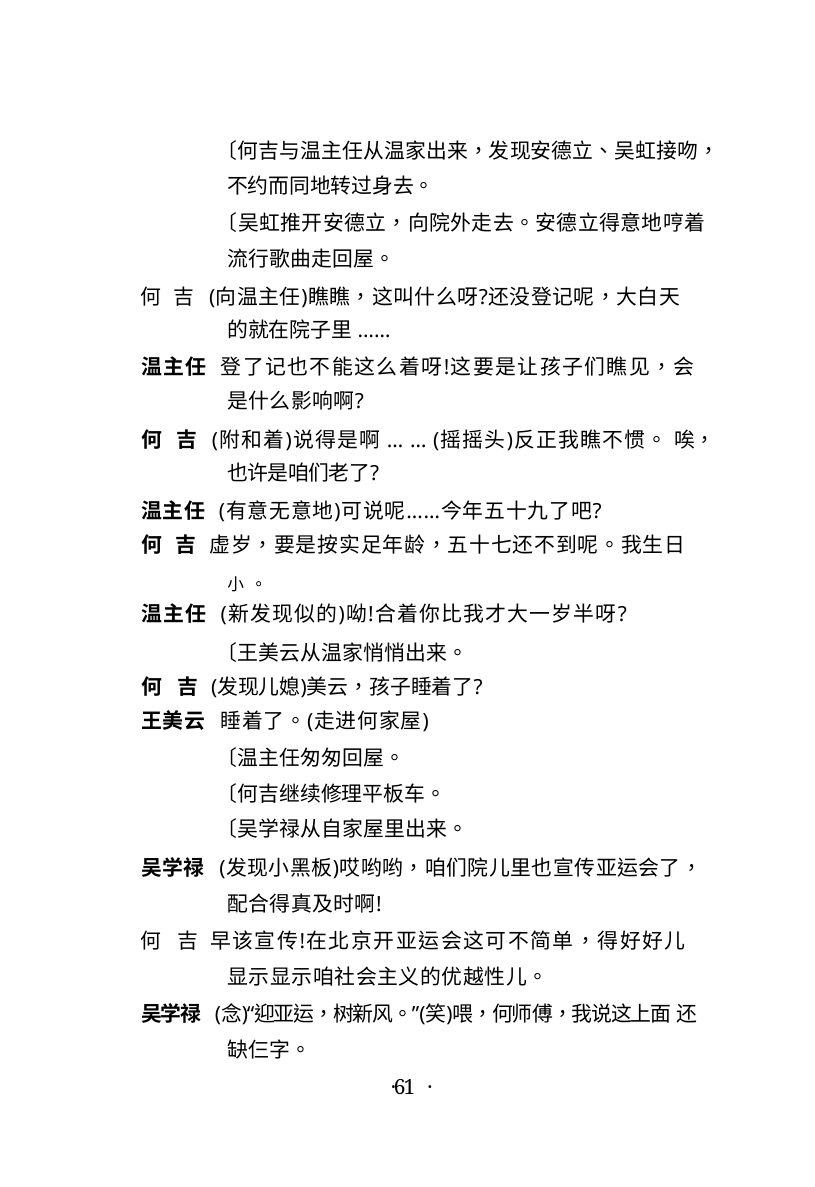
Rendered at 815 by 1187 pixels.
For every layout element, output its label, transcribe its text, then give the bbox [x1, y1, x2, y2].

text 〔何吉继续修理平板车。 [217, 780, 721, 806]
text 何 吉 (附和着)说得是啊 … … (摇摇头)反正我瞧不惯。 唉，也许是咱们老了? [141, 426, 717, 486]
text 吴学禄 (发现小黑板)哎哟哟，咱们院儿里也宣传亚运会了， 配合得真及时啊! [141, 853, 717, 918]
text 吴学禄 (念)“迎亚运，树新风。”(笑)喂，何师傅，我说这上面 还缺仨字。 [141, 999, 708, 1063]
text 温主任 (新发现似的)呦!合着你比我才大一岁半呀? [141, 601, 721, 627]
text 〔吴虹推开安德立，向院外走去。安德立得意地哼着 流行歌曲走回屋。 [217, 208, 706, 273]
text 何 吉 早该宣传!在北京开亚运会这可不简单，得好好儿 显示显示咱社会主义的优越性儿。 [141, 927, 707, 991]
text 小 。 [227, 573, 721, 595]
text 温主任 (有意无意地)可说呢……今年五十九了吧? [141, 497, 721, 523]
text 〔吴学禄从自家屋里出来。 [217, 816, 721, 842]
text 〔何吉与温主任从温家出来，发现安德立、吴虹接吻， 不约而同地转过身去。 [217, 136, 721, 200]
text 何 吉 虚岁，要是按实足年龄，五十七还不到呢。我生日 [141, 532, 721, 557]
text 〔王美云从温家悄悄出来。 [217, 639, 721, 666]
text 温主任 登了记也不能这么着呀!这要是让孩子们瞧见，会 是什么影响啊? [141, 352, 707, 415]
text 何 吉 (向温主任)瞧瞧，这叫什么呀?还没登记呢，大白天 的就在院子里 …… [141, 282, 706, 344]
text 何 吉 (发现儿媳)美云，孩子睡着了? 王美云 睡着了。(走进何家屋) [141, 672, 508, 735]
text 〔温主任匆匆回屋。 [217, 744, 721, 771]
